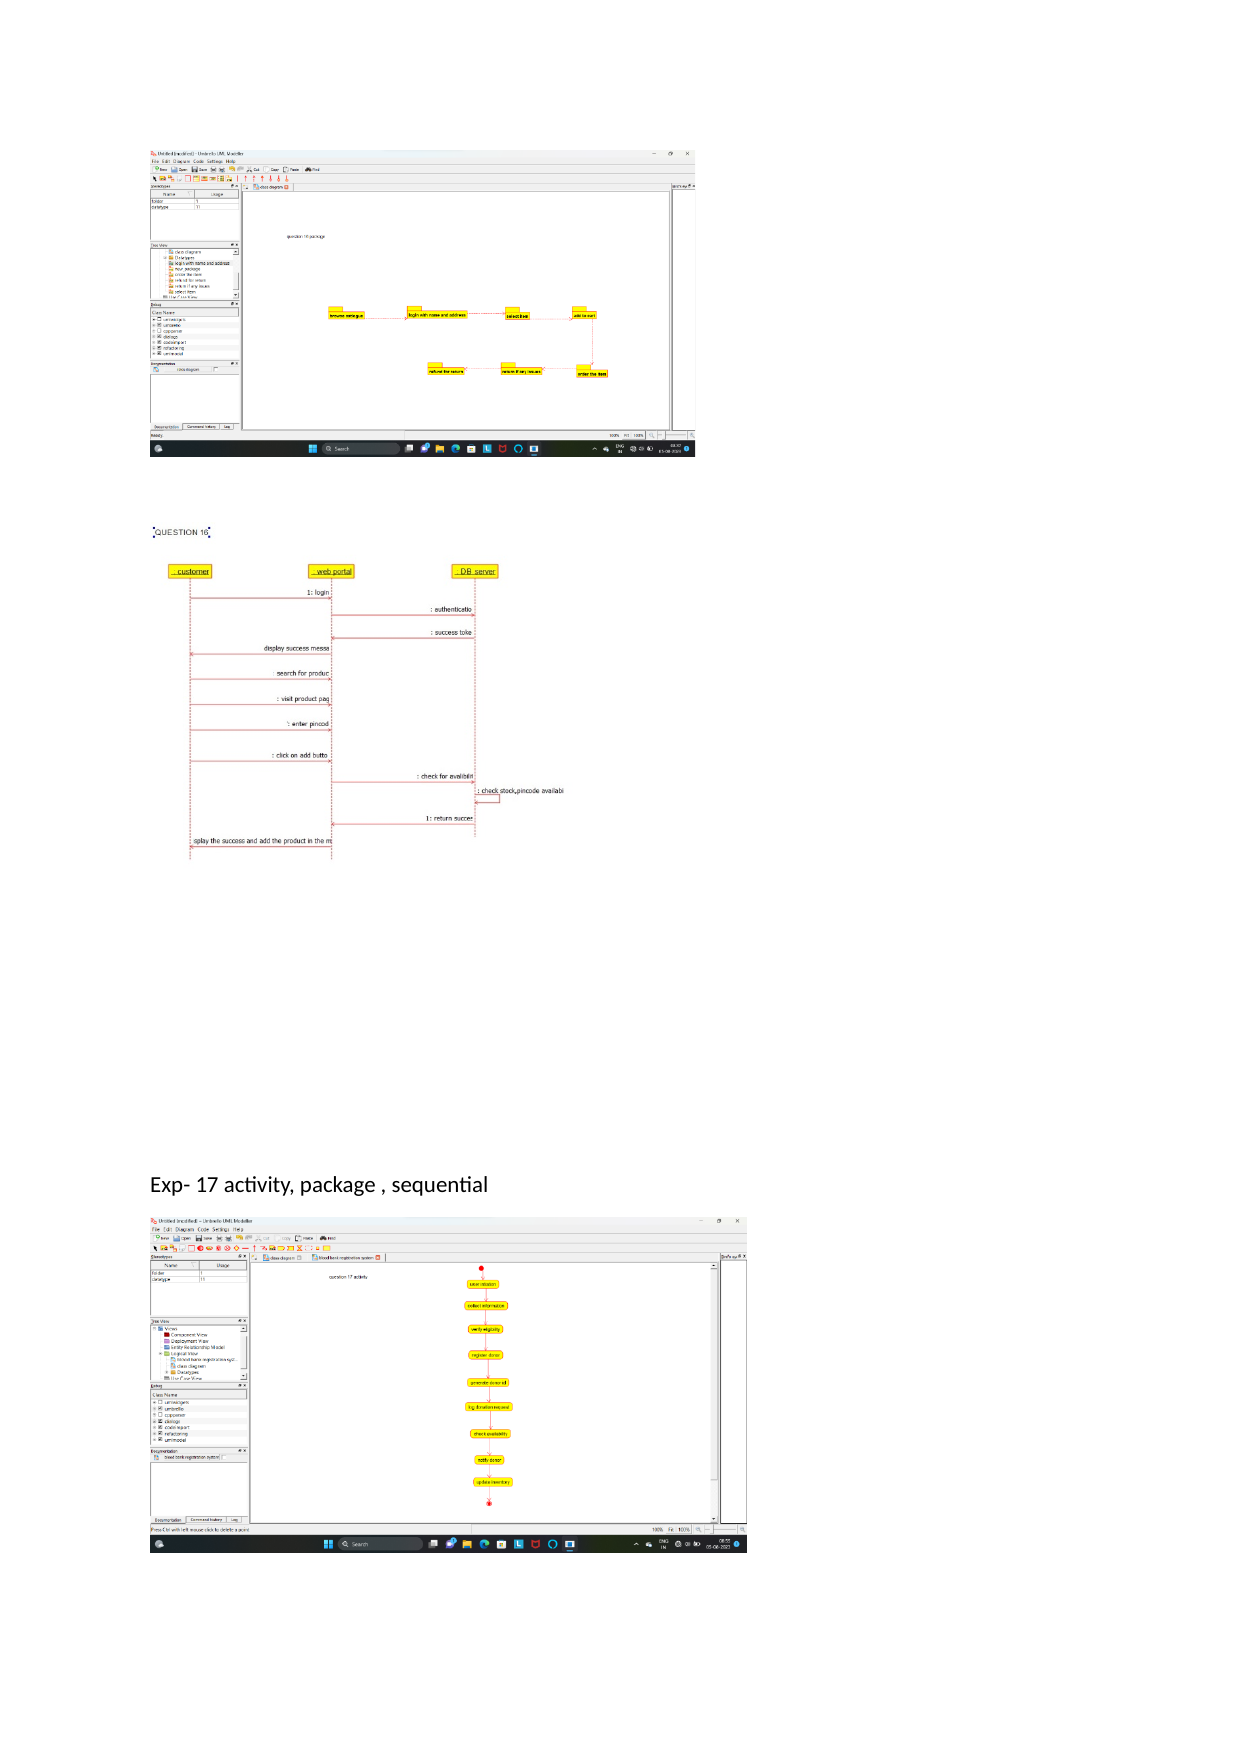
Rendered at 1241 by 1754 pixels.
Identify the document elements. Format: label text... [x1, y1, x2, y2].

picture [150, 1217, 747, 1553]
text Exp- 17 activity, package , sequential [150, 1170, 1090, 1198]
picture [150, 522, 580, 871]
picture [150, 150, 696, 457]
